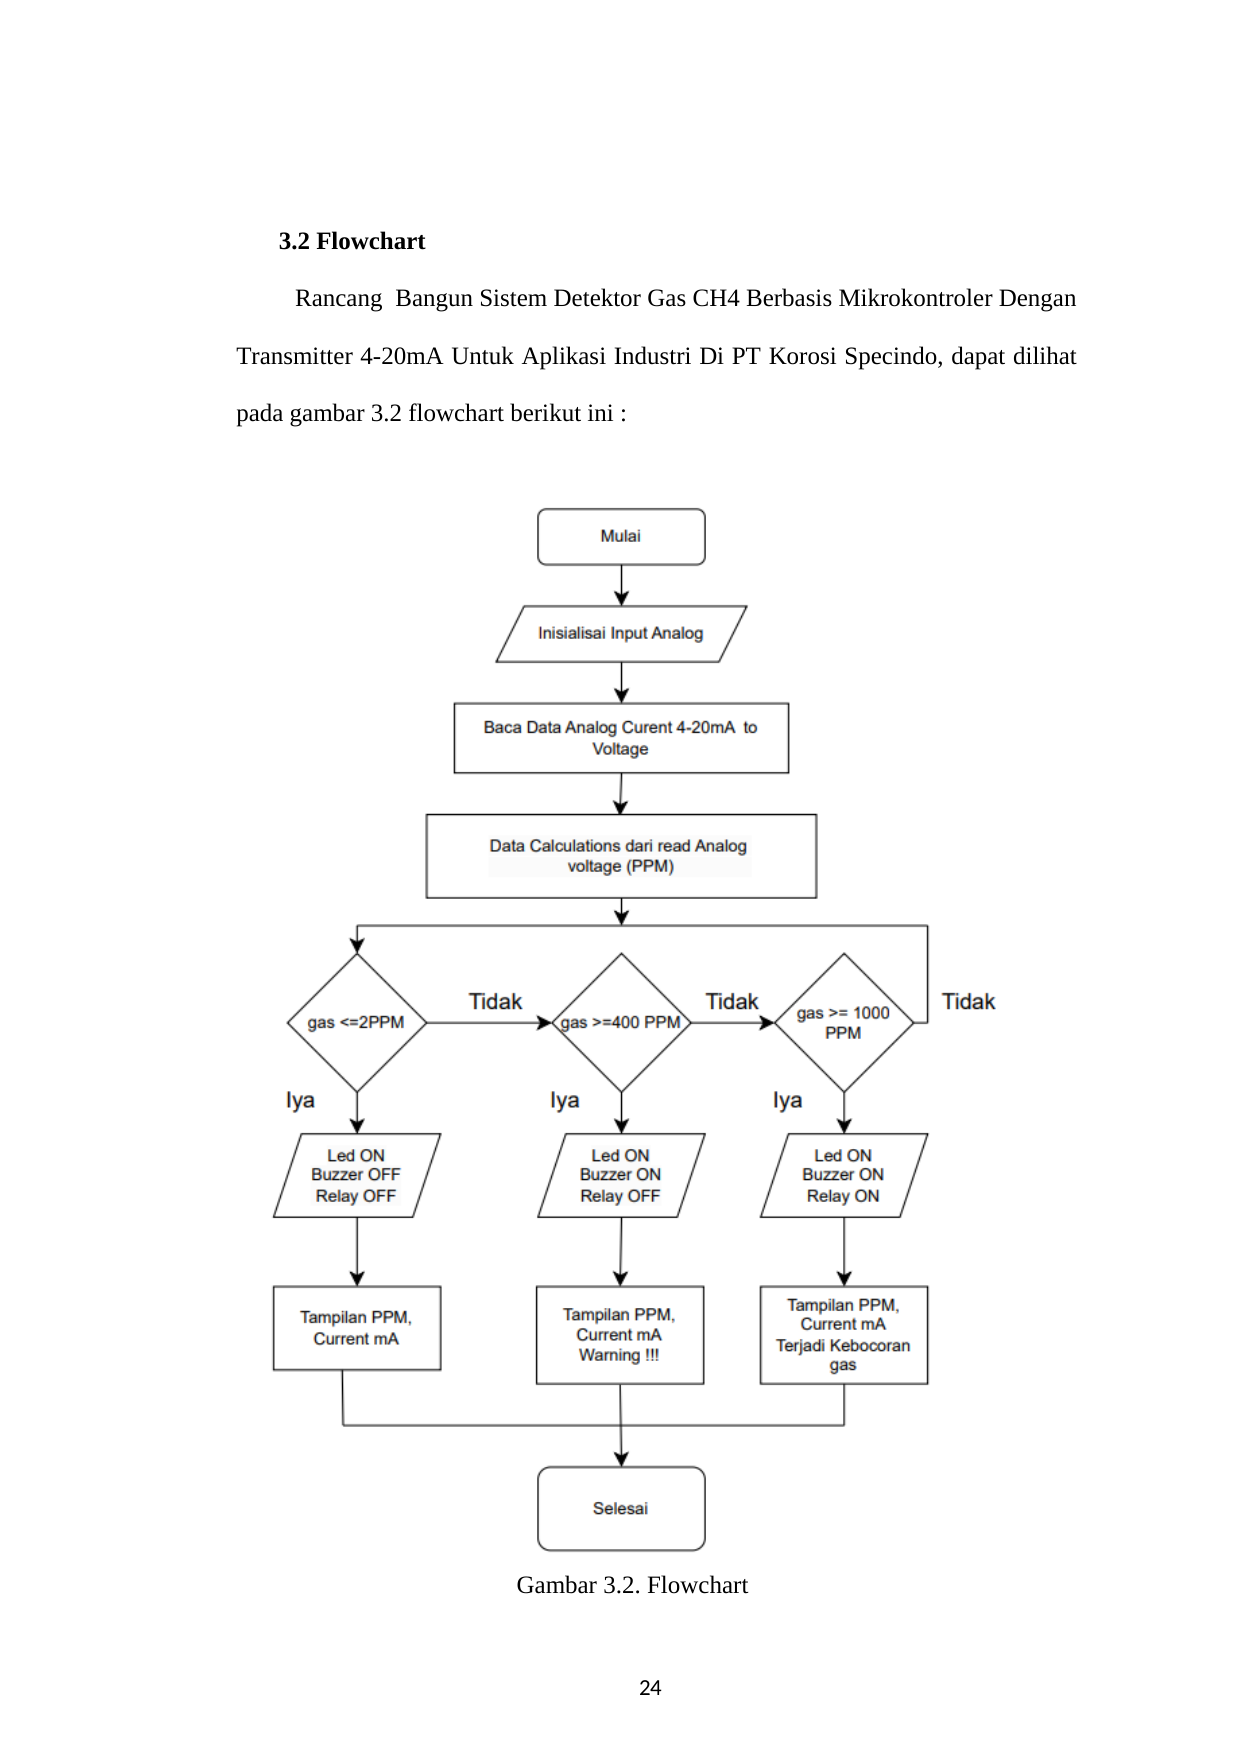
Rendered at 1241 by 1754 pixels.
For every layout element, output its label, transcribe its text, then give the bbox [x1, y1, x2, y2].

picture [249, 484, 1015, 1571]
text Rancang Bangun Sistem Detektor Gas CH4 Berbasis Mikrokontroler Dengan Transmitter 4-20mA Untuk Aplikasi Industri Di PT Korosi Specindo, dapat dilihat pada gambar 3.2 flowchart berikut ini : [236, 283, 1078, 427]
subtitle 3.2 Flowchart [278, 226, 1078, 255]
text Gambar 3.2. Flowchart [187, 1570, 1078, 1599]
